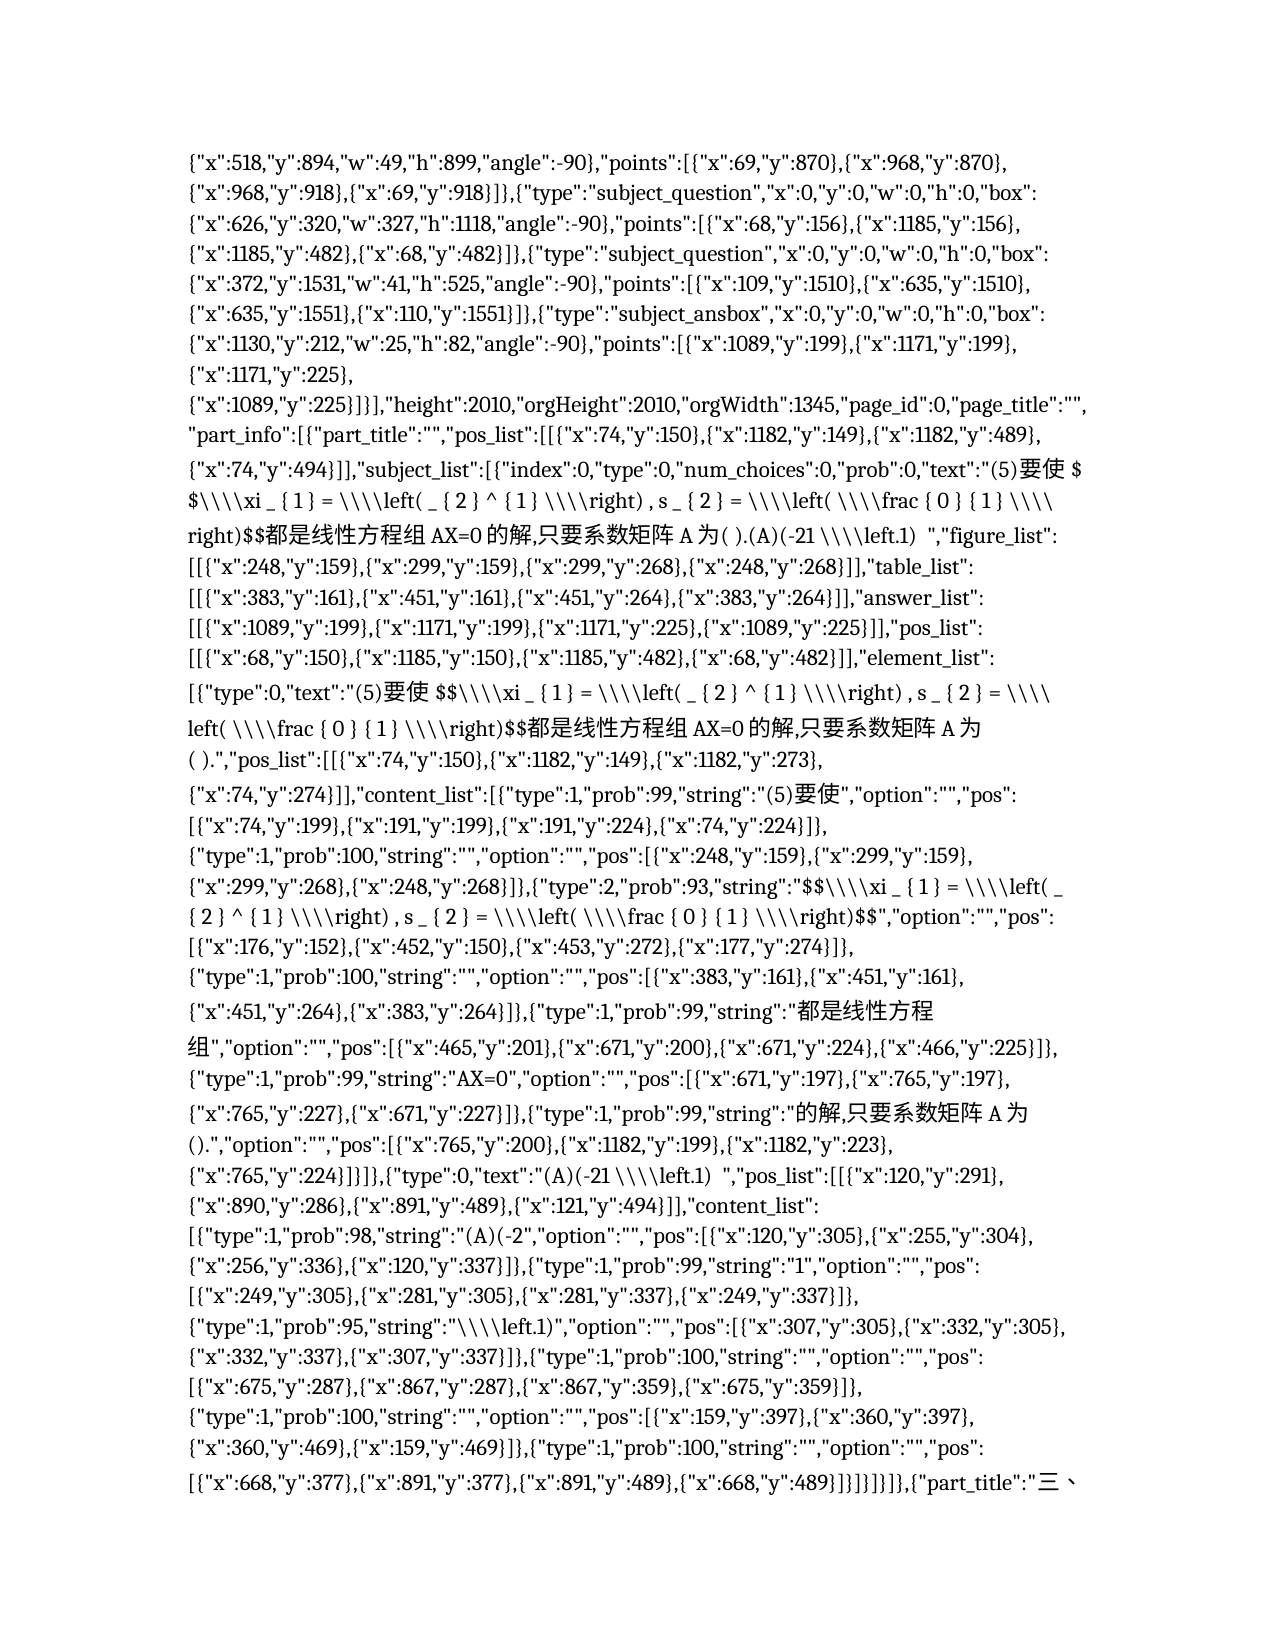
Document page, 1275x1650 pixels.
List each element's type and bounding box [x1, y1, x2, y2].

text [187, 150, 1087, 1497]
